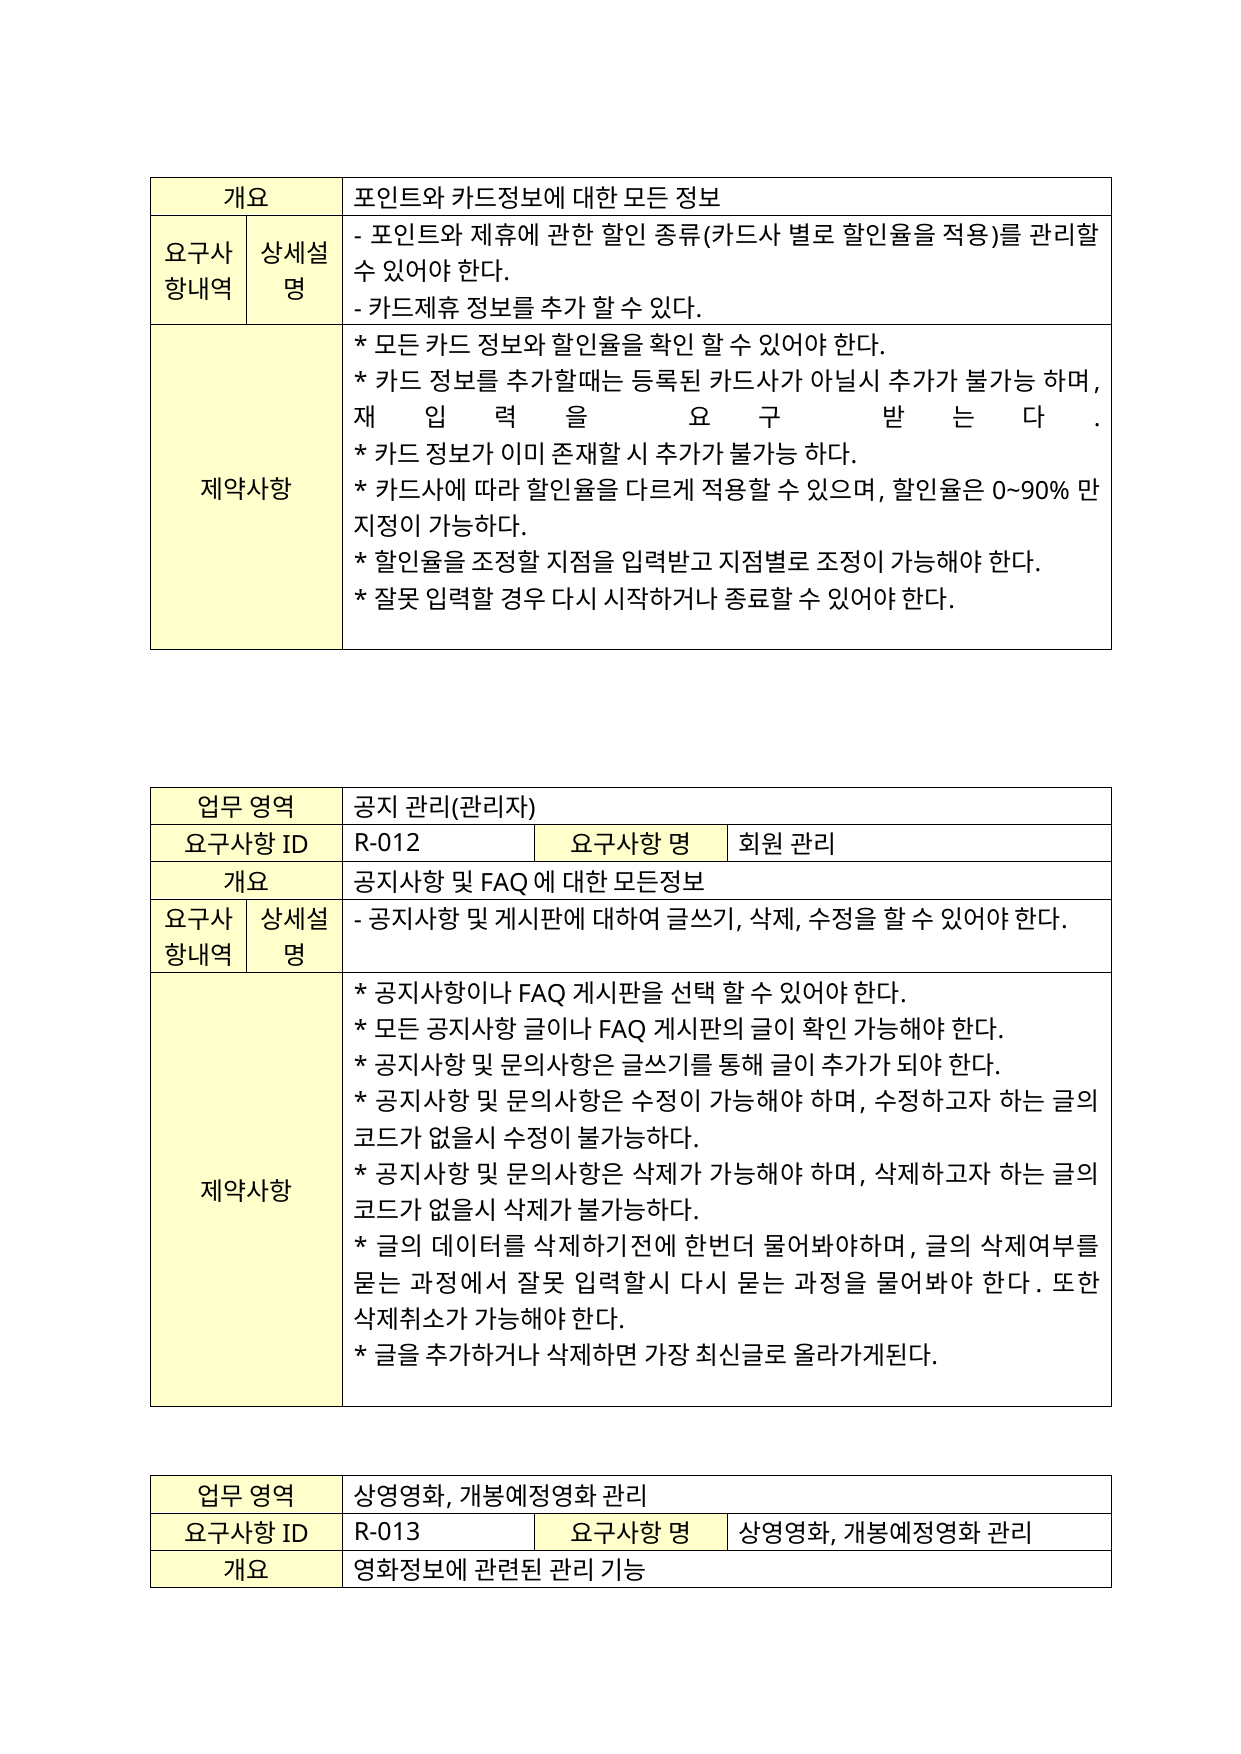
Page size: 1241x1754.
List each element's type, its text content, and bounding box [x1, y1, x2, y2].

table_cell 영화정보에 관련된 관리 기능 [343, 1551, 1111, 1587]
table_cell 개요 [151, 1551, 342, 1587]
table_header 업무 영역 [151, 1476, 342, 1512]
table_cell 요구사항 명 [535, 825, 727, 861]
table_cell 요구사항내역 [151, 216, 246, 324]
table_cell 개요 [151, 178, 342, 214]
table_header 상영영화, 개봉예정영화 관리 [343, 1476, 1111, 1512]
table_cell * 모든 카드 정보와 할인율을 확인 할 수 있어야 한다. * 카드 정보를 추가할때는 등록된 카드사가 아닐시 추가가 불가능 하며, 재입력을 요구 받는다. * 카드 정보가 이미 존재할 시 추가가 불가능 하다. * 카드사에 따라 할인율을 다르게 적용할 수 있으며, 할인율은 0~90% 만 지정이 가능하다. * 할인율을 조정할 지점을 입력받고 지점별로 조정이 가능해야 한다. * 잘못 입력할 경우 다시 시작하거나 종료할 수 있어야 한다. [343, 325, 1111, 649]
table_cell 포인트와 카드정보에 대한 모든 정보 [343, 178, 1111, 214]
table_cell R-012 [343, 825, 534, 861]
table_cell 공지사항 및 FAQ에 대한 모든정보 [343, 862, 1111, 898]
table_cell 요구사항 명 [535, 1514, 727, 1550]
table_cell 요구사항내역 [151, 900, 246, 972]
table_cell 상세설명 [247, 216, 342, 324]
table_header 공지 관리(관리자) [343, 788, 1111, 824]
table_cell 제약사항 [151, 325, 342, 649]
table_cell * 공지사항이나 FAQ 게시판을 선택 할 수 있어야 한다. * 모든 공지사항 글이나 FAQ 게시판의 글이 확인 가능해야 한다. * 공지사항 및 문의사항은 글쓰기를 통해 글이 추가가 되야 한다. * 공지사항 및 문의사항은 수정이 가능해야 하며, 수정하고자 하는 글의 코드가 없을시 수정이 불가능하다. * 공지사항 및 문의사항은 삭제가 가능해야 하며, 삭제하고자 하는 글의 코드가 없을시 삭제가 불가능하다. * 글의 데이터를 삭제하기전에 한번더 물어봐야하며, 글의 삭제여부를 묻는 과정에서 잘못 입력할시 다시 묻는 과정을 물어봐야 한다. 또한 삭제취소가 가능해야 한다. * 글을 추가하거나 삭제하면 가장 최신글로 올라가게된다. [343, 973, 1111, 1406]
table_cell 회원 관리 [728, 825, 1111, 861]
table_cell 제약사항 [151, 973, 342, 1406]
table_cell - 공지사항 및 게시판에 대하여 글쓰기, 삭제, 수정을 할 수 있어야 한다. [343, 900, 1111, 972]
table_cell 요구사항 ID [151, 1514, 342, 1550]
table_cell 상세설명 [247, 900, 342, 972]
table_cell - 포인트와 제휴에 관한 할인 종류(카드사 별로 할인율을 적용)를 관리할 수 있어야 한다. - 카드제휴 정보를 추가 할 수 있다. [343, 216, 1111, 324]
table_cell 상영영화, 개봉예정영화 관리 [728, 1514, 1111, 1550]
table_header 업무 영역 [151, 788, 342, 824]
table_cell 개요 [151, 862, 342, 898]
table_cell R-013 [343, 1514, 534, 1550]
table_cell 요구사항 ID [151, 825, 342, 861]
